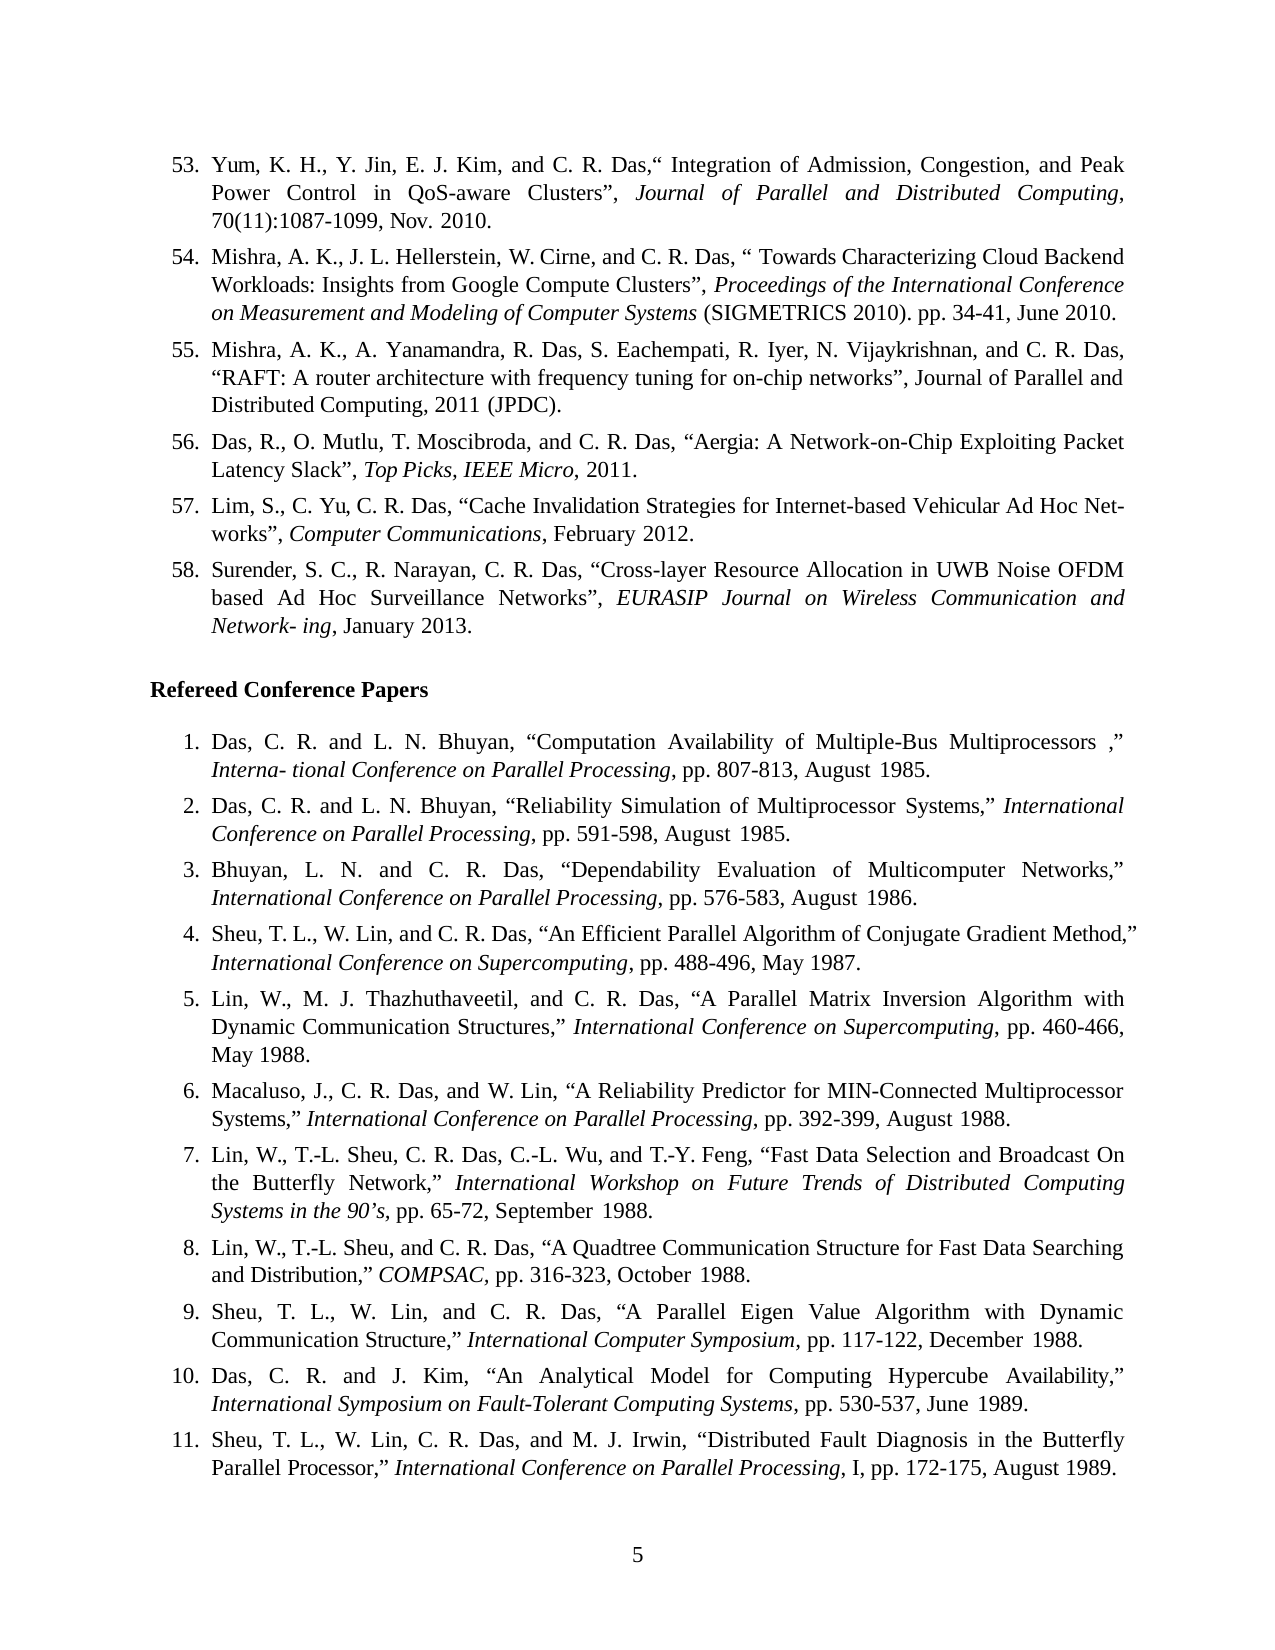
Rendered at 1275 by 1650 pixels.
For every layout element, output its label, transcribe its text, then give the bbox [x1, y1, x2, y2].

text International Conference on Supercomputing, pp. 488-496, May 1987. [211, 948, 1169, 975]
list Lin, W., M. J. Thazhuthaveetil, and C. R. Das, “A Parallel Matrix Inversion Algorithm with Dynamic Communication Structures,” International Conference on Supercomputing, pp. 460-466, May 1988. [183, 985, 1125, 1067]
list Mishra, A. K., A. Yanamandra, R. Das, S. Eachempati, R. Iyer, N. Vijaykrishnan, and C. R. Das, “RAFT: A router architecture with frequency tuning for on-chip networks”, Journal of Parallel and Distributed Computing, 2011 (JPDC). [171, 336, 1125, 418]
list Bhuyan, L. N. and C. R. Das, “Dependability Evaluation of Multicomputer Networks,” International Conference on Parallel Processing, pp. 576-583, August 1986. [183, 856, 1124, 910]
list Lin, W., T.-L. Sheu, and C. R. Das, “A Quadtree Communication Structure for Fast Data Searching and Distribution,” COMPSAC, pp. 316-323, October 1988. [183, 1233, 1124, 1288]
list Das, C. R. and L. N. Bhuyan, “Computation Availability of Multiple-Bus Multiprocessors ,” Interna- tional Conference on Parallel Processing, pp. 807-813, August 1985. [183, 728, 1124, 782]
list Yum, K. H., Y. Jin, E. J. Kim, and C. R. Das,“ Integration of Admission, Congestion, and Peak Power Control in QoS-aware Clusters”, Journal of Parallel and Distributed Computing, 70(11):1087-1099, Nov. 2010. [171, 151, 1125, 233]
list Lim, S., C. Yu, C. R. Das, “Cache Invalidation Strategies for Internet-based Vehicular Ad Hoc Net- works”, Computer Communications, February 2012. [171, 492, 1125, 546]
list Das, R., O. Mutlu, T. Moscibroda, and C. R. Das, “Aergia: A Network-on-Chip Exploiting Packet Latency Slack”, Top Picks, IEEE Micro, 2011. [171, 428, 1125, 482]
list Mishra, A. K., J. L. Hellerstein, W. Cirne, and C. R. Das, “ Towards Characterizing Cloud Backend Workloads: Insights from Google Compute Clusters”, Proceedings of the International Conference on Measurement and Modeling of Computer Systems (SIGMETRICS 2010). pp. 34-41, June 2010. [171, 243, 1125, 326]
list Das, C. R. and L. N. Bhuyan, “Reliability Simulation of Multiprocessor Systems,” International Conference on Parallel Processing, pp. 591-598, August 1985. [183, 792, 1124, 846]
list Das, C. R. and J. Kim, “An Analytical Model for Computing Hypercube Availability,” International Symposium on Fault-Tolerant Computing Systems, pp. 530-537, June 1989. [171, 1362, 1124, 1416]
list Surender, S. C., R. Narayan, C. R. Das, “Cross-layer Resource Allocation in UWB Noise OFDM based Ad Hoc Surveillance Networks”, EURASIP Journal on Wireless Communication and Network- ing, January 2013. [171, 556, 1125, 638]
list Sheu, T. L., W. Lin, and C. R. Das, “An Efficient Parallel Algorithm of Conjugate Gradient Method,” [183, 920, 1169, 947]
subtitle Refereed Conference Papers [150, 676, 1169, 703]
list Lin, W., T.-L. Sheu, C. R. Das, C.-L. Wu, and T.-Y. Feng, “Fast Data Selection and Broadcast On the Butterfly Network,” International Workshop on Future Trends of Distributed Computing Systems in the 90’s, pp. 65-72, September 1988. [183, 1141, 1125, 1223]
list Sheu, T. L., W. Lin, and C. R. Das, “A Parallel Eigen Value Algorithm with Dynamic Communication Structure,” International Computer Symposium, pp. 117-122, December 1988. [183, 1298, 1124, 1352]
list Sheu, T. L., W. Lin, C. R. Das, and M. J. Irwin, “Distributed Fault Diagnosis in the Butterfly Parallel Processor,” International Conference on Parallel Processing, I, pp. 172-175, August 1989. [171, 1426, 1126, 1480]
list Macaluso, J., C. R. Das, and W. Lin, “A Reliability Predictor for MIN-Connected Multiprocessor Systems,” International Conference on Parallel Processing, pp. 392-399, August 1988. [183, 1077, 1124, 1131]
